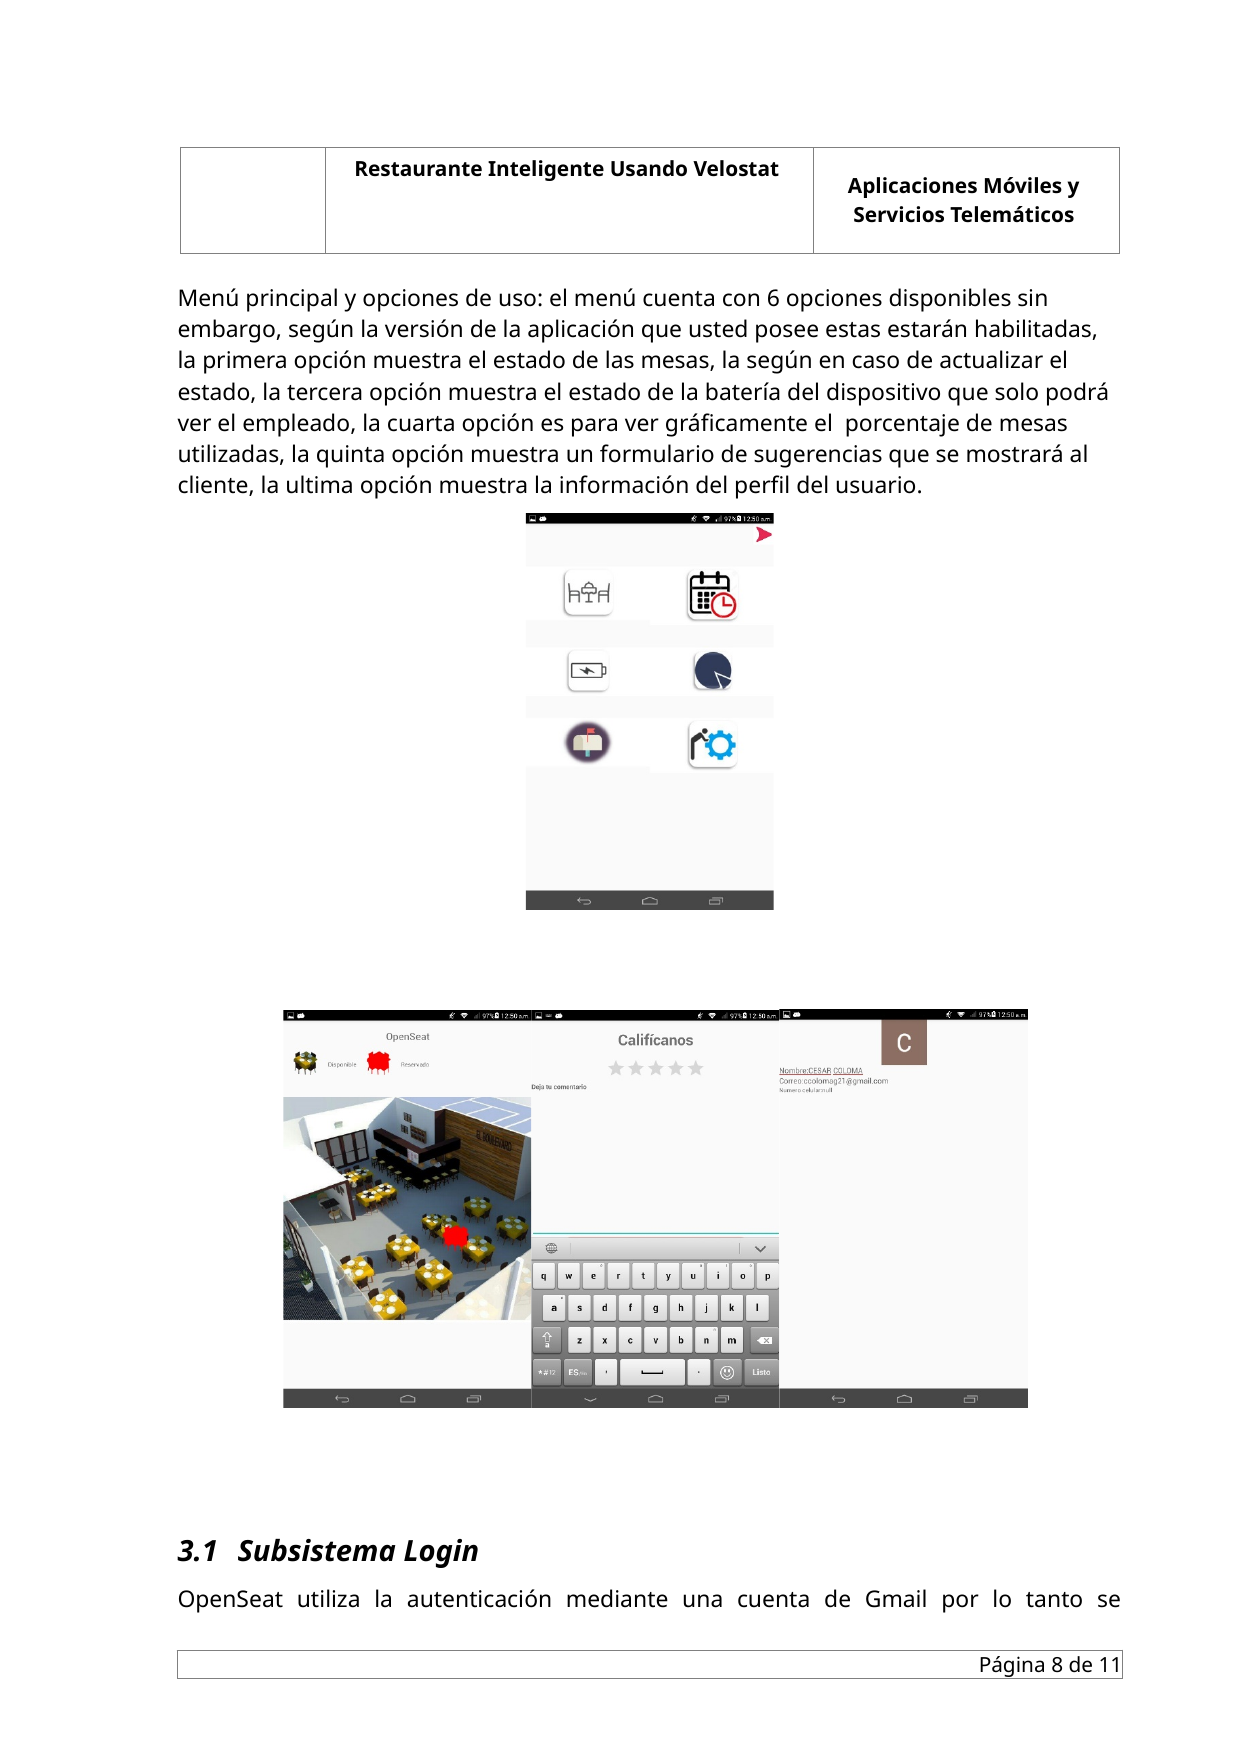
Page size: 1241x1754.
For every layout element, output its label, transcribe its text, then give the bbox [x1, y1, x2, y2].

picture [525, 513, 774, 910]
subtitle Subsistema Login [177, 1530, 1122, 1570]
picture [283, 1009, 1028, 1408]
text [177, 1583, 1122, 1614]
text Menú principal y opciones de uso: el menú cuenta con 6 opciones disponibles sin embargo, según la versión de la aplicación que usted posee estas estarán habilitadas, la primera opción muestra el estado de las mesas, la según en caso de actualizar el estado, la tercera opción muestra el estado de la batería del dispositivo que solo podrá ver el empleado, la cuarta opción es para ver gráficamente el porcentaje de mesas utilizadas, la quinta opción muestra un formulario de sugerencias que se mostrará al cliente, la ultima opción muestra la información del perfil del usuario. [177, 282, 1122, 501]
